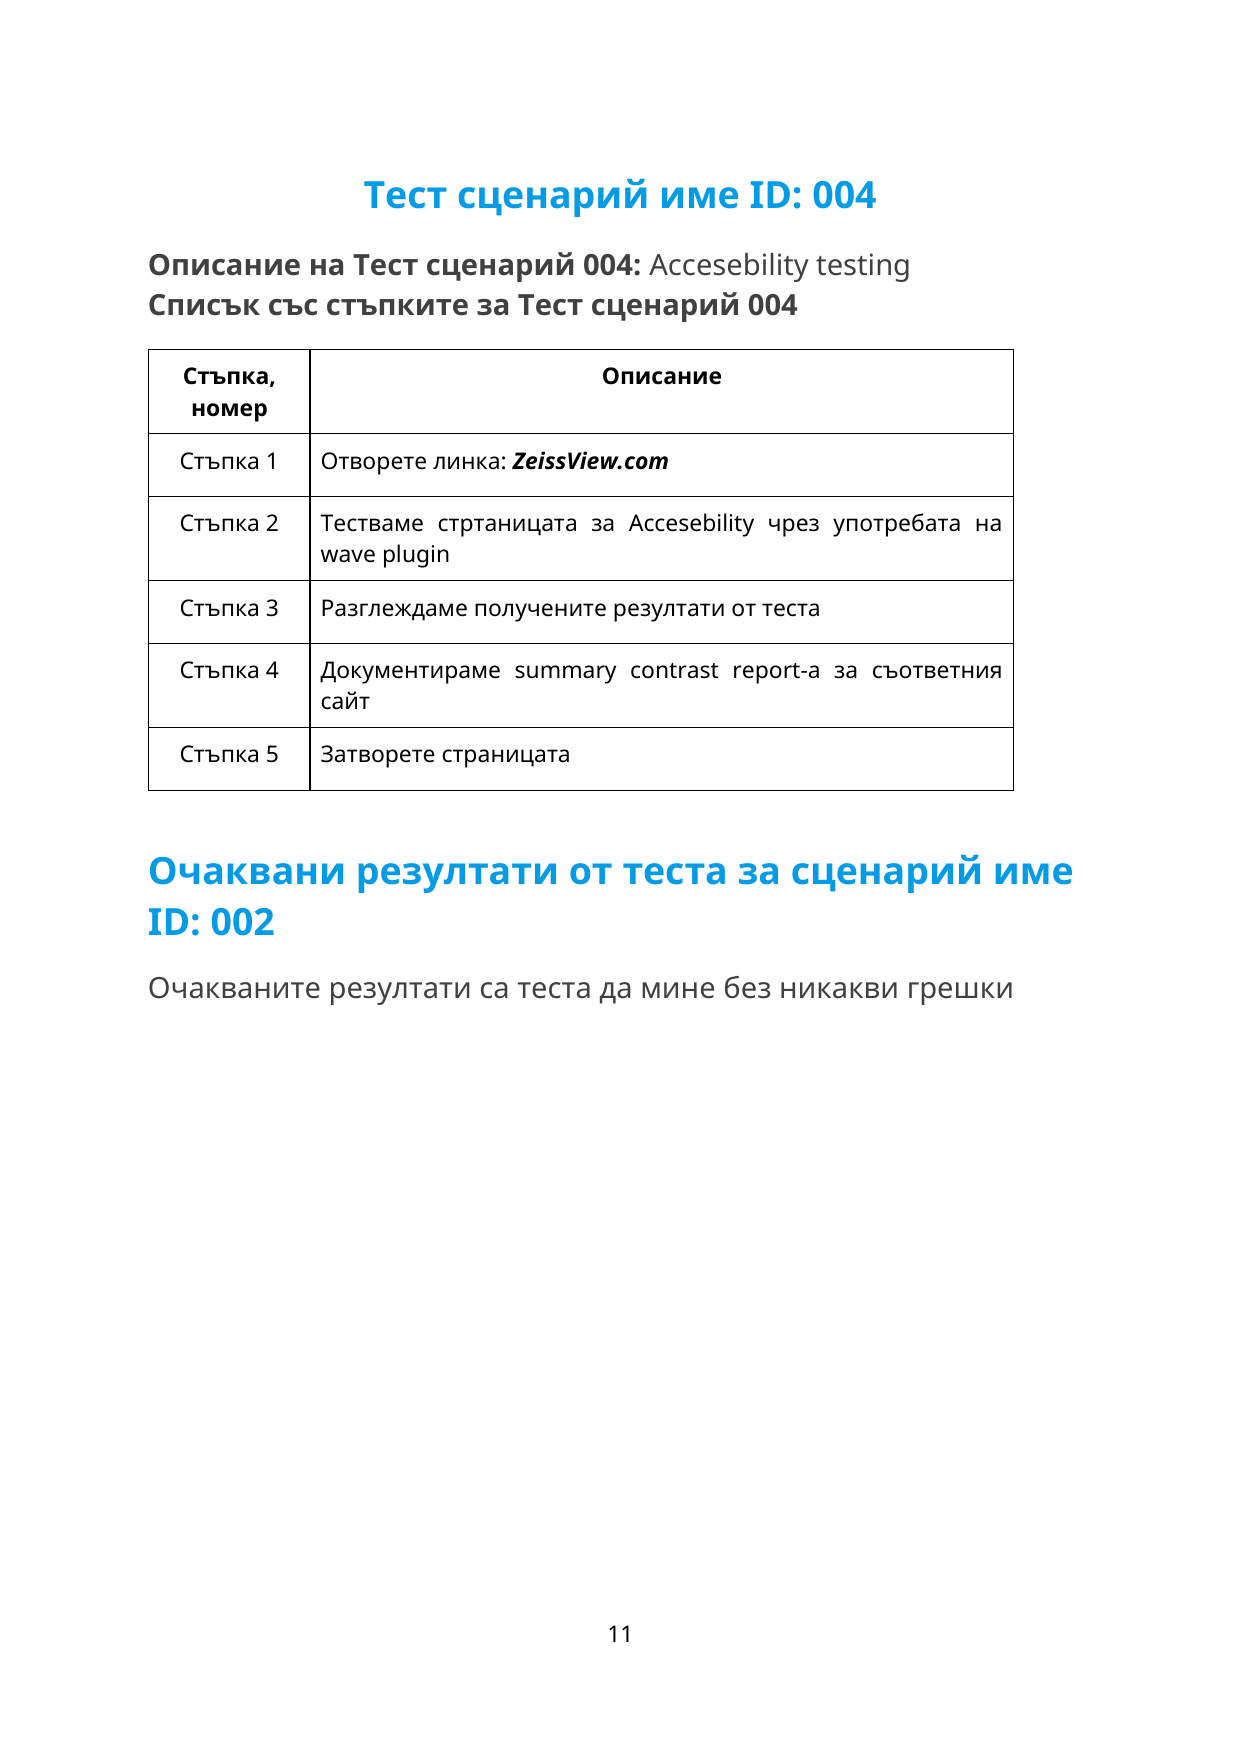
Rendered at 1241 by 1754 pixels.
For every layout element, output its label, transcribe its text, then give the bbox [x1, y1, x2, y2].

table_header Стъпка, номер [149, 350, 309, 433]
text Oчаквани резултати от теста за сценарий име ID: 002 [148, 844, 1093, 946]
text Очакваните резултати са теста да мине без никакви грешки [148, 967, 1093, 1007]
text Tест сценарий име ID: 004 [148, 168, 1093, 219]
table_cell Отворете линка: ZeissView.com [311, 434, 1013, 496]
table_cell Стъпка 1 [149, 434, 309, 496]
table_cell Стъпка 4 [149, 644, 309, 727]
table_cell Стъпка 2 [149, 497, 309, 580]
table_cell Стъпка 3 [149, 581, 309, 643]
table_cell Разглеждаме получените резултати от теста [311, 581, 1013, 643]
table_header Описание [311, 350, 1013, 433]
text Описание на Тест сценарий 004: Accesebility testing Списък със стъпките за Тест сценарий 004 [148, 244, 1093, 324]
table_cell Тестваме стртаницата за Accesebility чрез употребата на wave plugin [311, 497, 1013, 580]
table_cell Стъпка 5 [149, 728, 309, 789]
table_cell Затворете страницата [311, 728, 1013, 789]
table_cell Документираме summary contrast report-a за съответния сайт [311, 644, 1013, 727]
